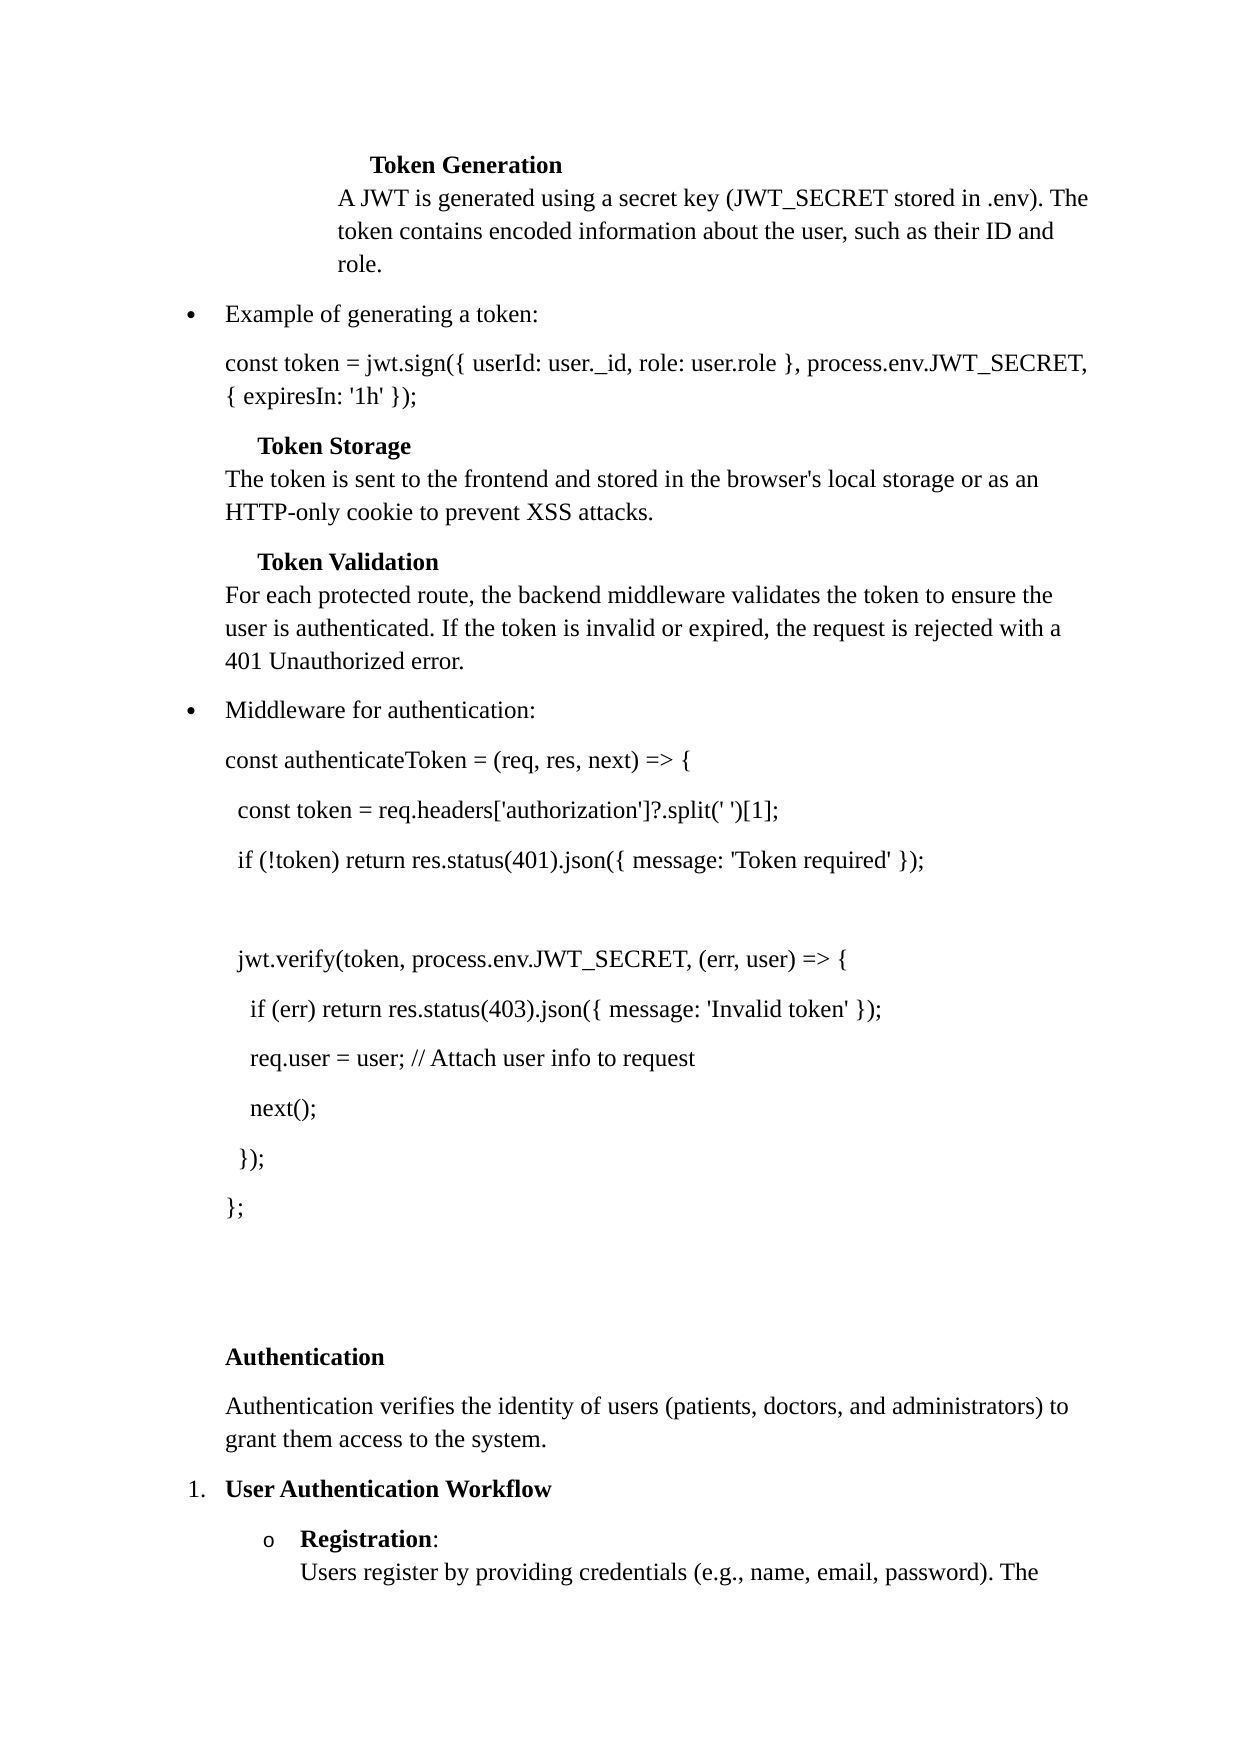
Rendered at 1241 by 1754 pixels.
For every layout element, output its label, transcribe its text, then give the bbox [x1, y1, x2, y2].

text }; [225, 1192, 1090, 1221]
text jwt.verify(token, process.env.JWT_SECRET, (err, user) => { [225, 944, 1090, 973]
text if (err) return res.status(403).json({ message: 'Invalid token' }); [225, 994, 1090, 1022]
text  Token Storage The token is sent to the frontend and stored in the browser's local storage or as an HTTP-only cookie to prevent XSS attacks. [225, 431, 1090, 526]
text  Token Generation A JWT is generated using a secret key (JWT_SECRET stored in .env). The token contains encoded information about the user, such as their ID and role. [337, 150, 1090, 278]
list User Authentication Workflow [187, 1474, 1090, 1503]
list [262, 1524, 1090, 1586]
text  Token Validation For each protected route, the backend middleware validates the token to ensure the user is authenticated. If the token is invalid or expired, the request is rejected with a 401 Unauthorized error. [225, 547, 1090, 675]
text const authenticateToken = (req, res, next) => { [225, 745, 1090, 774]
list Example of generating a token: [187, 299, 1090, 327]
text const token = req.headers['authorization']?.split(' ')[1]; [225, 795, 1090, 824]
text Authentication [225, 1342, 1090, 1370]
text }); [225, 1143, 1090, 1172]
text Authentication verifies the identity of users (patients, doctors, and administrators) to grant them access to the system. [225, 1391, 1090, 1453]
list Middleware for authentication: [187, 696, 1090, 724]
text if (!token) return res.status(401).json({ message: 'Token required' }); [225, 845, 1090, 873]
text next(); [225, 1093, 1090, 1122]
text req.user = user; // Attach user info to request [225, 1043, 1090, 1072]
text const token = jwt.sign({ userId: user._id, role: user.role }, process.env.JWT_SECRET, { expiresIn: '1h' }); [225, 348, 1090, 410]
